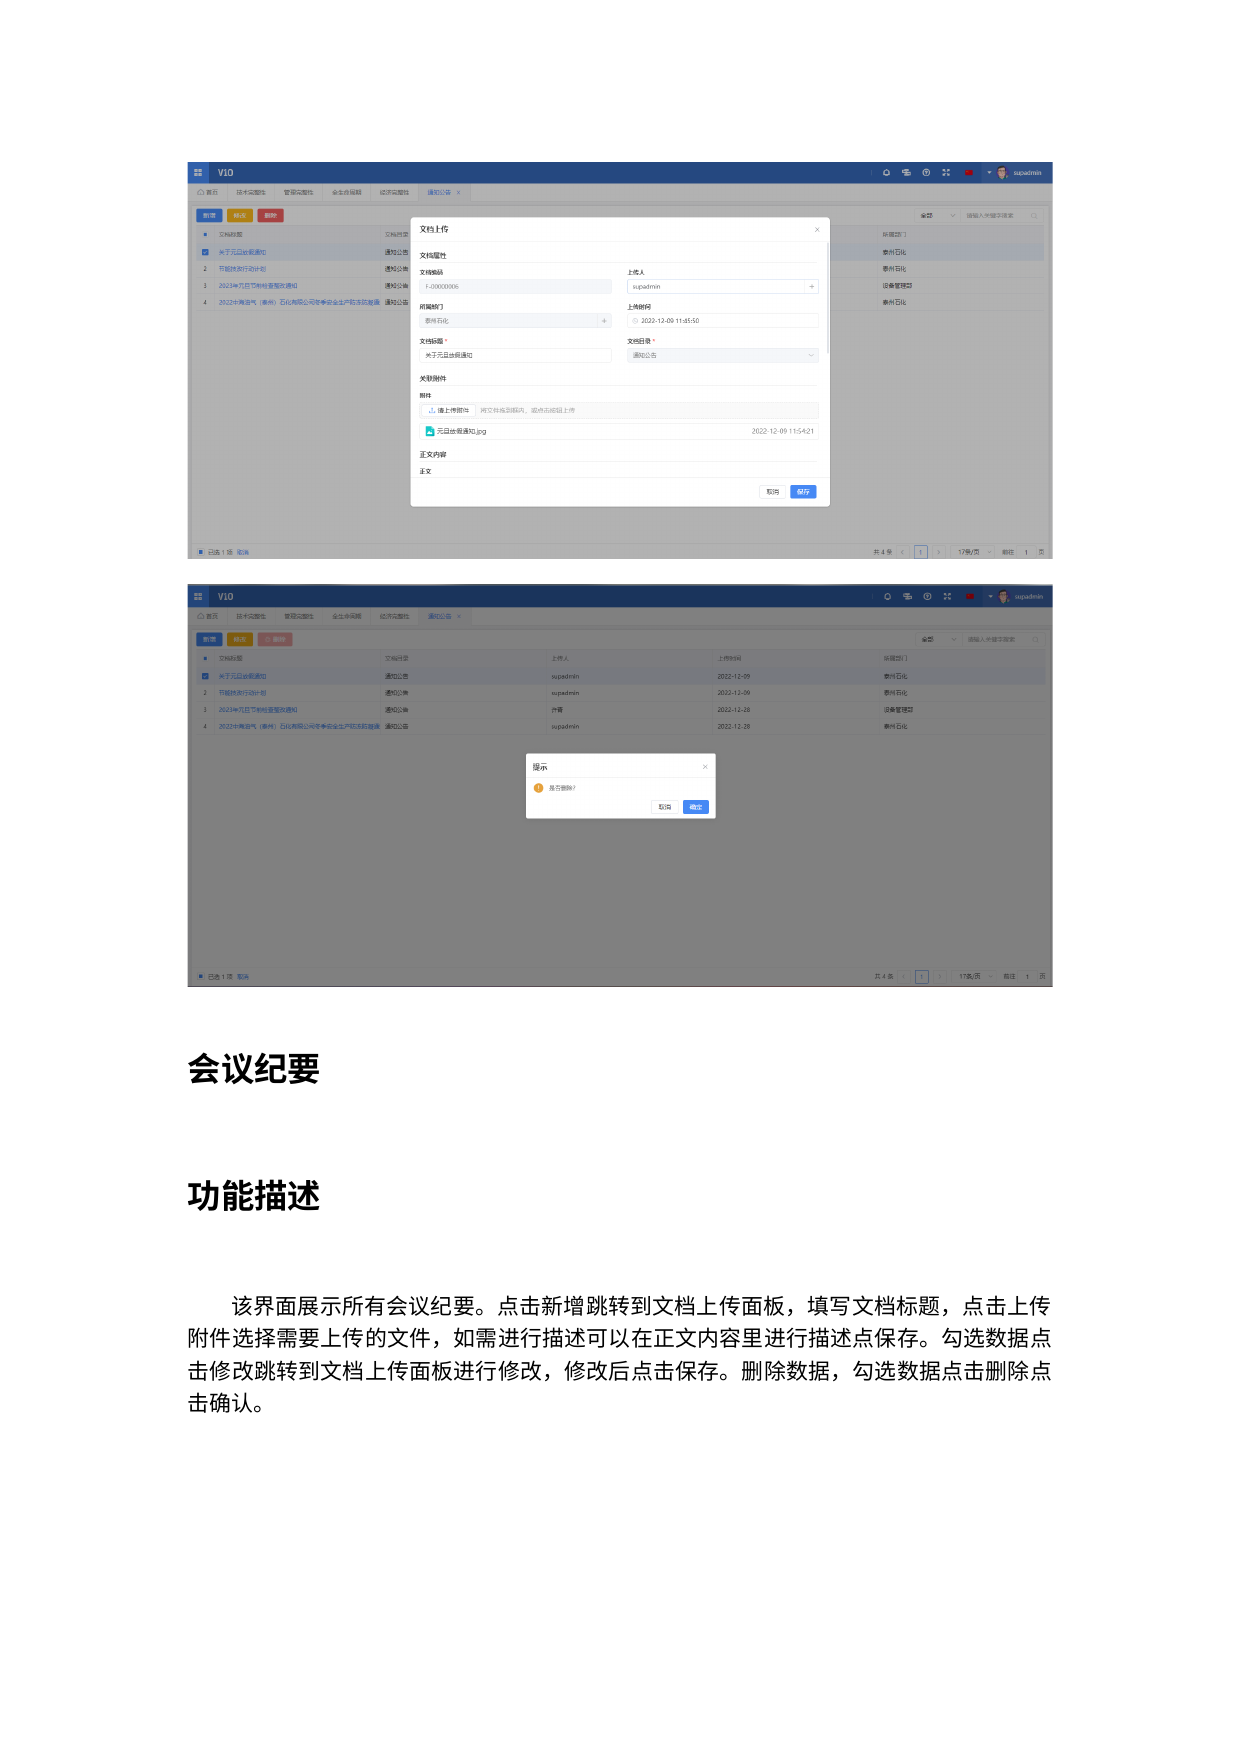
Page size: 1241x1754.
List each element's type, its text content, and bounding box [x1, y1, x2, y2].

picture [187, 584, 1053, 987]
text 该界面展示所有会议纪要。点击新增跳转到文档上传面板，填写文档标题，点击上传附件选择需要上传的文件，如需进行描述可以在正文内容里进行描述点保存。勾选数据点击修改跳转到文档上传面板进行修改，修改后点击保存。删除数据，勾选数据点击删除点击确认。 [187, 1288, 1053, 1418]
picture [187, 162, 1053, 559]
subtitle 功能描述 [187, 1161, 1053, 1226]
subtitle 会议纪要 [187, 1034, 1053, 1099]
